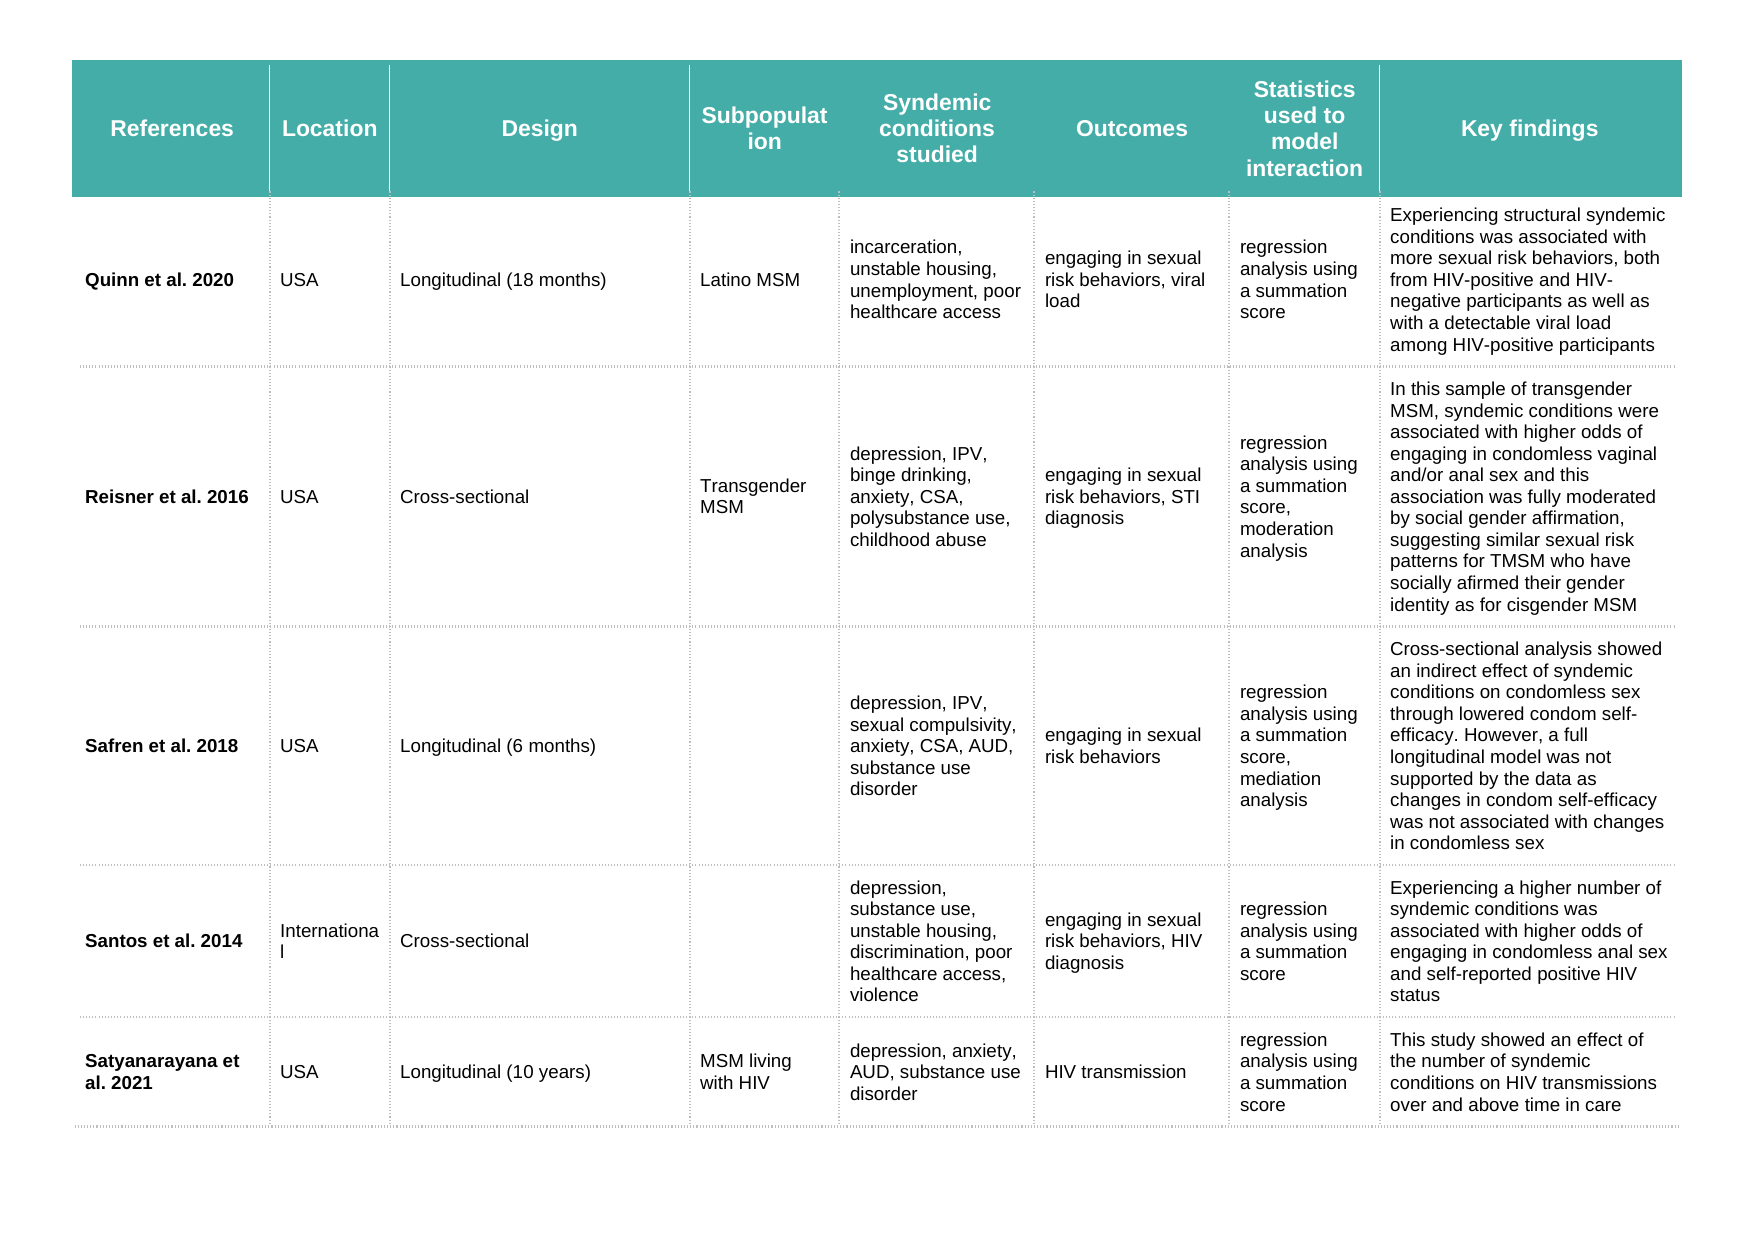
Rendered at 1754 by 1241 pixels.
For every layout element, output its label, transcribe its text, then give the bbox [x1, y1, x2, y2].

table_cell USA [270, 365, 389, 625]
table_cell engaging in sexual risk behaviors [1034, 625, 1229, 864]
table_header Statistics used to model interaction [1229, 65, 1379, 191]
table_cell regression analysis using a summation score [1229, 197, 1379, 365]
table_header Key findings [1380, 65, 1677, 191]
table_cell engaging in sexual risk behaviors, HIV diagnosis [1034, 864, 1229, 1016]
table_cell Quinn et al. 2020 [75, 197, 269, 365]
table_header Design [390, 65, 689, 191]
table_cell Longitudinal (10 years) [390, 1016, 689, 1125]
table_header Outcomes [1034, 65, 1229, 191]
table_cell In this sample of transgender MSM, syndemic conditions were associated with higher odds of engaging in condomless vaginal and/or anal sex and this association was fully moderated by social gender affirmation, suggesting similar sexual risk patterns for TMSM who have socially afirmed their gender identity as for cisgender MSM [1380, 365, 1679, 625]
table_cell Cross-sectional [390, 365, 689, 625]
table_cell [690, 625, 839, 864]
table_cell Cross-sectional analysis showed an indirect effect of syndemic conditions on condomless sex through lowered condom self-efficacy. However, a full longitudinal model was not supported by the data as changes in condom self-efficacy was not associated with changes in condomless sex [1380, 625, 1679, 864]
table_cell depression, IPV, sexual compulsivity, anxiety, CSA, AUD, substance use disorder [839, 625, 1034, 864]
table_cell Safren et al. 2018 [75, 625, 269, 864]
table_cell Experiencing a higher number of syndemic conditions was associated with higher odds of engaging in condomless anal sex and self-reported positive HIV status [1380, 864, 1679, 1016]
table_cell engaging in sexual risk behaviors, viral load [1034, 197, 1229, 365]
table_cell incarceration, unstable housing, unemployment, poor healthcare access [839, 197, 1034, 365]
table_cell Longitudinal (6 months) [390, 625, 689, 864]
table_cell regression analysis using a summation score [1229, 1016, 1379, 1125]
table_cell regression analysis using a summation score [1229, 864, 1379, 1016]
table_cell Santos et al. 2014 [75, 864, 269, 1016]
table_cell Reisner et al. 2016 [75, 365, 269, 625]
table_cell Satyanarayana et al. 2021 [75, 1016, 269, 1125]
table_cell USA [270, 1016, 389, 1125]
table_cell USA [270, 197, 389, 365]
table_header Syndemic conditions studied [839, 65, 1034, 191]
table_cell Latino MSM [690, 197, 839, 365]
table_cell [690, 864, 839, 1016]
table_cell regression analysis using a summation score, moderation analysis [1229, 365, 1379, 625]
table_header Location [270, 65, 389, 191]
table_cell Experiencing structural syndemic conditions was associated with more sexual risk behaviors, both from HIV-positive and HIV-negative participants as well as with a detectable viral load among HIV-positive participants [1380, 197, 1679, 365]
table_cell HIV transmission [1034, 1016, 1229, 1125]
table_cell Transgender MSM [690, 365, 839, 625]
table_cell depression, substance use, unstable housing, discrimination, poor healthcare access, violence [839, 864, 1034, 1016]
table_cell USA [270, 625, 389, 864]
table_cell depression, IPV, binge drinking, anxiety, CSA, polysubstance use, childhood abuse [839, 365, 1034, 625]
table_header Subpopulation [690, 65, 839, 191]
table_cell regression analysis using a summation score, mediation analysis [1229, 625, 1379, 864]
table_cell engaging in sexual risk behaviors, STI diagnosis [1034, 365, 1229, 625]
table_cell Cross-sectional [390, 864, 689, 1016]
table_cell International [270, 864, 389, 1016]
table_header References [77, 65, 269, 191]
table_cell depression, anxiety, AUD, substance use disorder [839, 1016, 1034, 1125]
table_cell MSM living with HIV [690, 1016, 839, 1125]
table_cell Longitudinal (18 months) [390, 197, 689, 365]
table_cell This study showed an effect of the number of syndemic conditions on HIV transmissions over and above time in care [1380, 1016, 1679, 1125]
